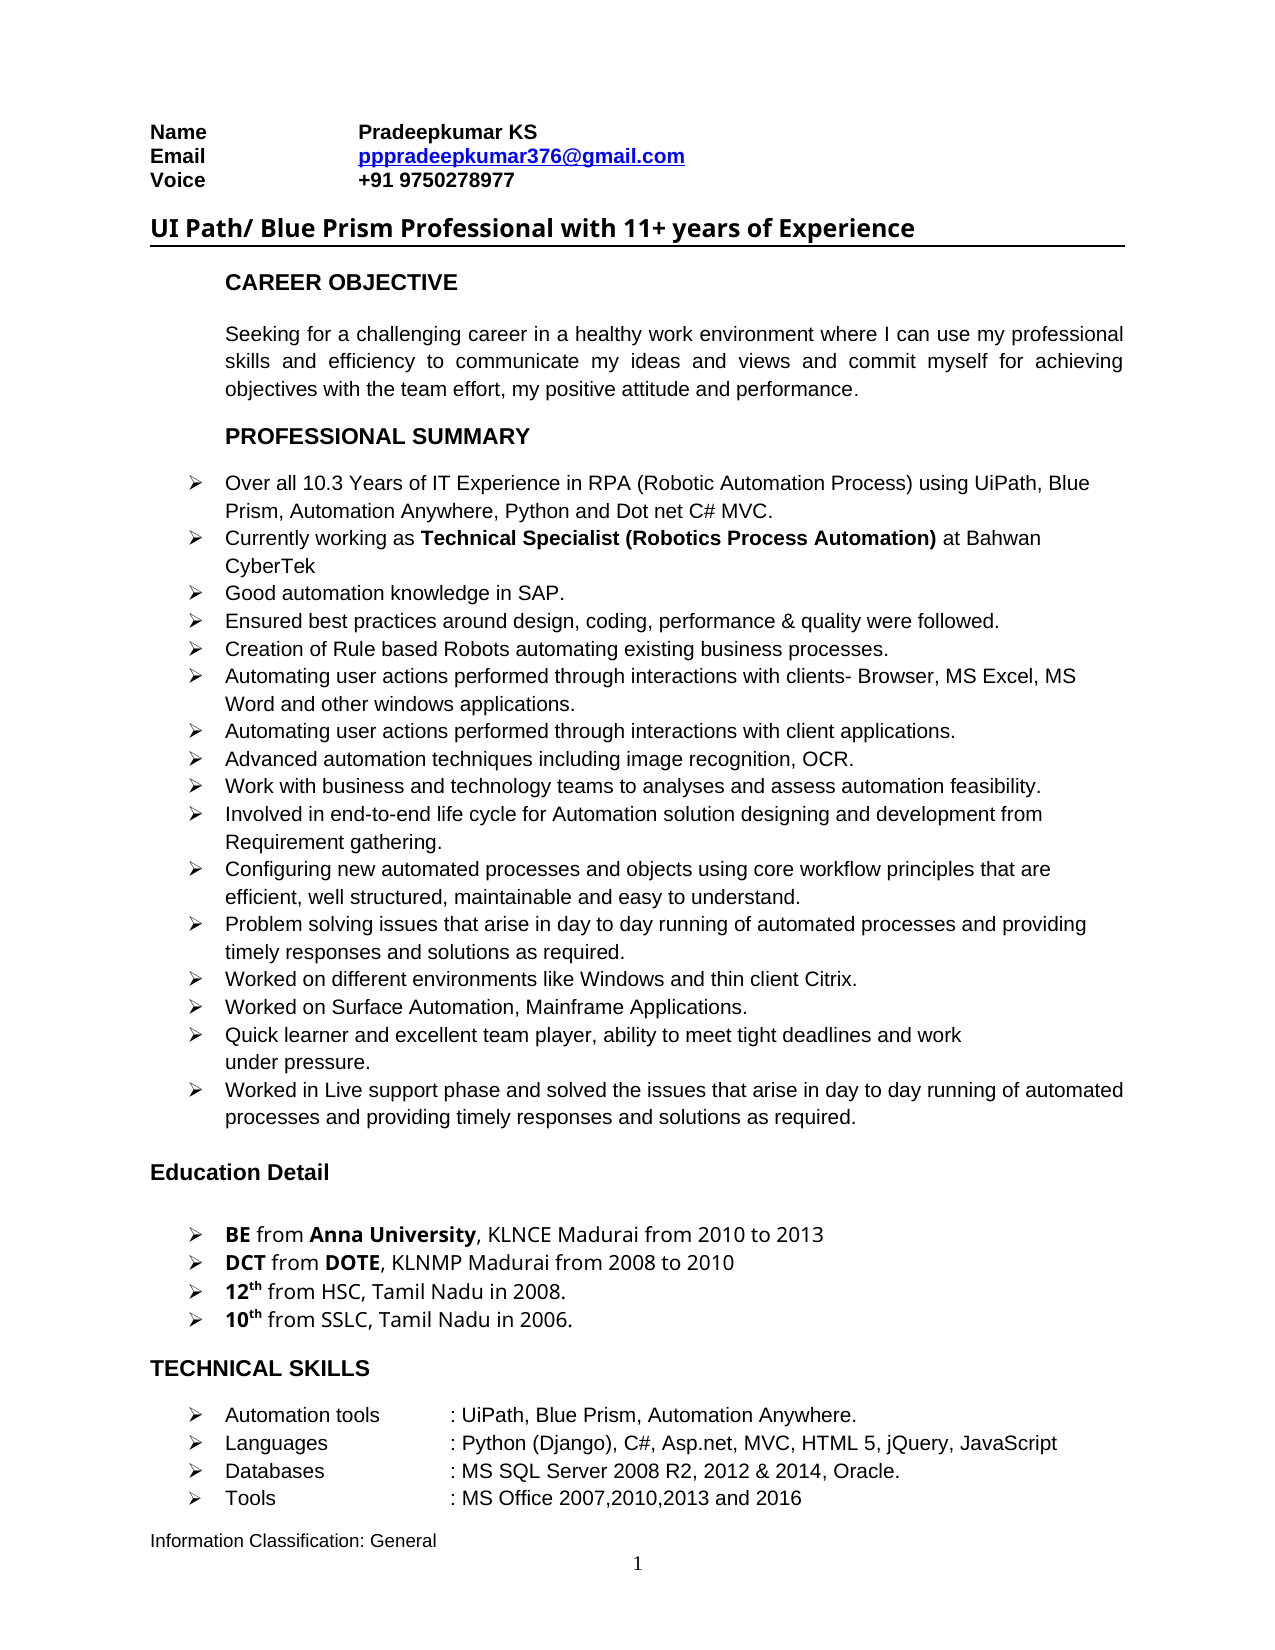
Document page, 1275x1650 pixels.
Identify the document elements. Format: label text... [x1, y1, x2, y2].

list Languages : Python (Django), C#, Asp.net, MVC, HTML 5, jQuery, JavaScript [187, 1431, 1125, 1455]
list Ensured best practices around design, coding, performance & quality were followed. [187, 609, 1125, 633]
text Seeking for a challenging career in a healthy work environment where I can use my professional skills and efficiency to communicate my ideas and views and commit myself for achieving objectives with the team effort, my positive attitude and performance. [225, 373, 1125, 400]
list Automating user actions performed through interactions with clients- Browser, MS Excel, MS Word and other windows applications. [187, 664, 1125, 716]
list Configuring new automated processes and objects using core workflow principles that are efficient, well structured, maintainable and easy to understand. [187, 857, 1125, 909]
subtitle Education Detail [150, 1159, 1125, 1185]
list Problem solving issues that arise in day to day running of automated processes and providing timely responses and solutions as required. [187, 912, 1125, 964]
table_header Name [139, 120, 347, 144]
list Over all 10.3 Years of IT Experience in RPA (Robotic Automation Process) using UiPath, Blue Prism, Automation Anywhere, Python and Dot net C# MVC. [187, 471, 1125, 523]
table_cell Voice [139, 168, 347, 192]
list Creation of Rule based Robots automating existing business processes. [187, 636, 1125, 661]
text PROFESSIONAL SUMMARY [150, 423, 1125, 449]
list BE from Anna University, KLNCE Madurai from 2010 to 2013 [187, 1220, 1125, 1248]
list Currently working as Technical Specialist (Robotics Process Automation) at Bahwan CyberTek [187, 526, 1125, 578]
list Worked in Live support phase and solved the issues that arise in day to day running of automated processes and providing timely responses and solutions as required. [187, 1078, 1125, 1129]
list Databases : MS SQL Server 2008 R2, 2012 & 2014, Oracle. [187, 1458, 997, 1483]
list Tools : MS Office 2007,2010,2013 and 2016 [187, 1486, 1125, 1510]
table_cell Email [139, 144, 347, 168]
table_cell pppradeepkumar376@gmail.com [347, 144, 1136, 168]
list Worked on Surface Automation, Mainframe Applications. [187, 995, 1125, 1019]
list Work with business and technology teams to analyses and assess automation feasibility. [187, 774, 1125, 798]
table_cell +91 9750278977 [347, 168, 1136, 192]
list Advanced automation techniques including image recognition, OCR. [187, 747, 1125, 771]
list Quick learner and excellent team player, ability to meet tight deadlines and work under pressure. [187, 1022, 997, 1074]
list Worked on different environments like Windows and thin client Citrix. [187, 967, 1125, 991]
list 12th from HSC, Tamil Nadu in 2008. [187, 1277, 1125, 1305]
text UI Path/ Blue Prism Professional with 11+ years of Experience [150, 211, 1125, 245]
list CAREER OBJECTIVE [225, 269, 1125, 295]
list Automation tools : UiPath, Blue Prism, Automation Anywhere. [187, 1403, 997, 1427]
table_header Pradeepkumar KS [347, 120, 1136, 144]
list Involved in end-to-end life cycle for Automation solution designing and development from Requirement gathering. [187, 802, 1125, 853]
list DCT from DOTE, KLNMP Madurai from 2008 to 2010 [187, 1248, 1125, 1277]
list Automating user actions performed through interactions with client applications. [187, 719, 1125, 743]
list Good automation knowledge in SAP. [187, 581, 1125, 605]
list 10th from SSLC, Tamil Nadu in 2006. [187, 1305, 1125, 1334]
text TECHNICAL SKILLS [150, 1355, 1125, 1382]
